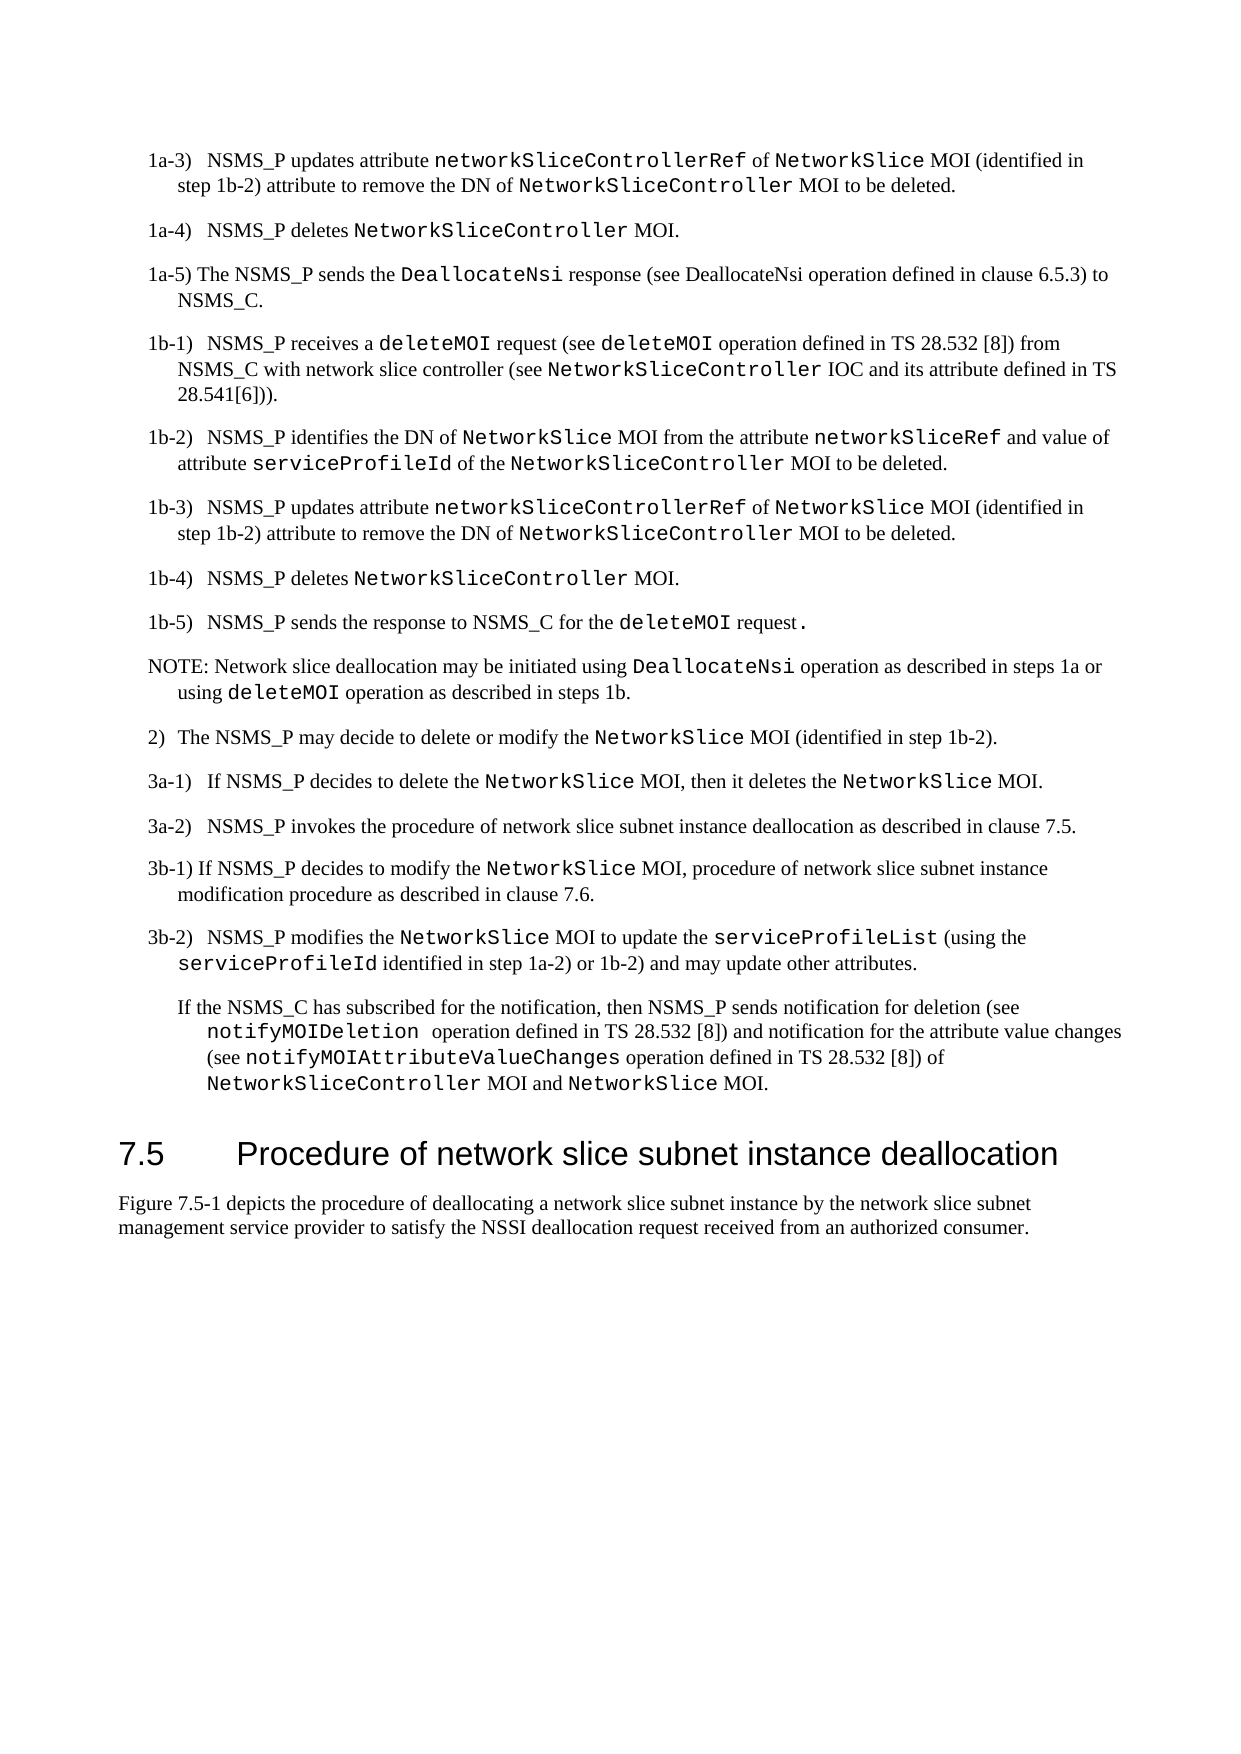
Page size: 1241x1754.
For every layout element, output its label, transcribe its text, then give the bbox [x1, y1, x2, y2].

text 1b-5) NSMS_P sends the response to NSMS_C for the deleteMOI request. [148, 610, 1122, 636]
subtitle 7.5 Procedure of network slice subnet instance deallocation [118, 1134, 1122, 1172]
text 1b-1) NSMS_P receives a deleteMOI request (see deleteMOI operation defined in TS 28.532 [8]) from NSMS_C with network slice controller (see NetworkSliceController IOC and its attribute defined in TS 28.541[6])). [148, 331, 1122, 406]
text 3a-2) NSMS_P invokes the procedure of network slice subnet instance deallocation as described in clause 7.5. [148, 813, 1122, 838]
text If the NSMS_C has subscribed for the notification, then NSMS_P sends notification for deletion (see notifyMOIDeletion operation defined in TS 28.532 [8]) and notification for the attribute value changes (see notifyMOIAttributeValueChanges operation defined in TS 28.532 [8]) of NetworkSliceController MOI and NetworkSlice MOI. [177, 995, 1122, 1096]
text 3b-1) If NSMS_P decides to modify the NetworkSlice MOI, procedure of network slice subnet instance modification procedure as described in clause 7.6. [148, 856, 1122, 906]
text Figure 7.5-1 depicts the procedure of deallocating a network slice subnet instance by the network slice subnet management service provider to satisfy the NSSI deallocation request received from an authorized consumer. [118, 1191, 1122, 1239]
text NOTE: Network slice deallocation may be initiated using DeallocateNsi operation as described in steps 1a or using deleteMOI operation as described in steps 1b. [148, 654, 1122, 706]
text 1b-3) NSMS_P updates attribute networkSliceControllerRef of NetworkSlice MOI (identified in step 1b-2) attribute to remove the DN of NetworkSliceController MOI to be deleted. [148, 495, 1122, 547]
text 1b-2) NSMS_P identifies the DN of NetworkSlice MOI from the attribute networkSliceRef and value of attribute serviceProfileId of the NetworkSliceController MOI to be deleted. [148, 425, 1122, 476]
text 1a-3) NSMS_P updates attribute networkSliceControllerRef of NetworkSlice MOI (identified in step 1b-2) attribute to remove the DN of NetworkSliceController MOI to be deleted. [148, 147, 1122, 199]
text 1a-5) The NSMS_P sends the DeallocateNsi response (see DeallocateNsi operation defined in clause 6.5.3) to NSMS_C. [148, 262, 1122, 312]
text 3a-1) If NSMS_P decides to delete the NetworkSlice MOI, then it deletes the NetworkSlice MOI. [148, 769, 1122, 795]
text 3b-2) NSMS_P modifies the NetworkSlice MOI to update the serviceProfileList (using the serviceProfileId identified in step 1a-2) or 1b-2) and may update other attributes. [148, 925, 1122, 976]
text 1a-4) NSMS_P deletes NetworkSliceController MOI. [148, 218, 1122, 243]
text 1b-4) NSMS_P deletes NetworkSliceController MOI. [148, 565, 1122, 591]
text 2) The NSMS_P may decide to delete or modify the NetworkSlice MOI (identified in step 1b-2). [148, 724, 1122, 750]
